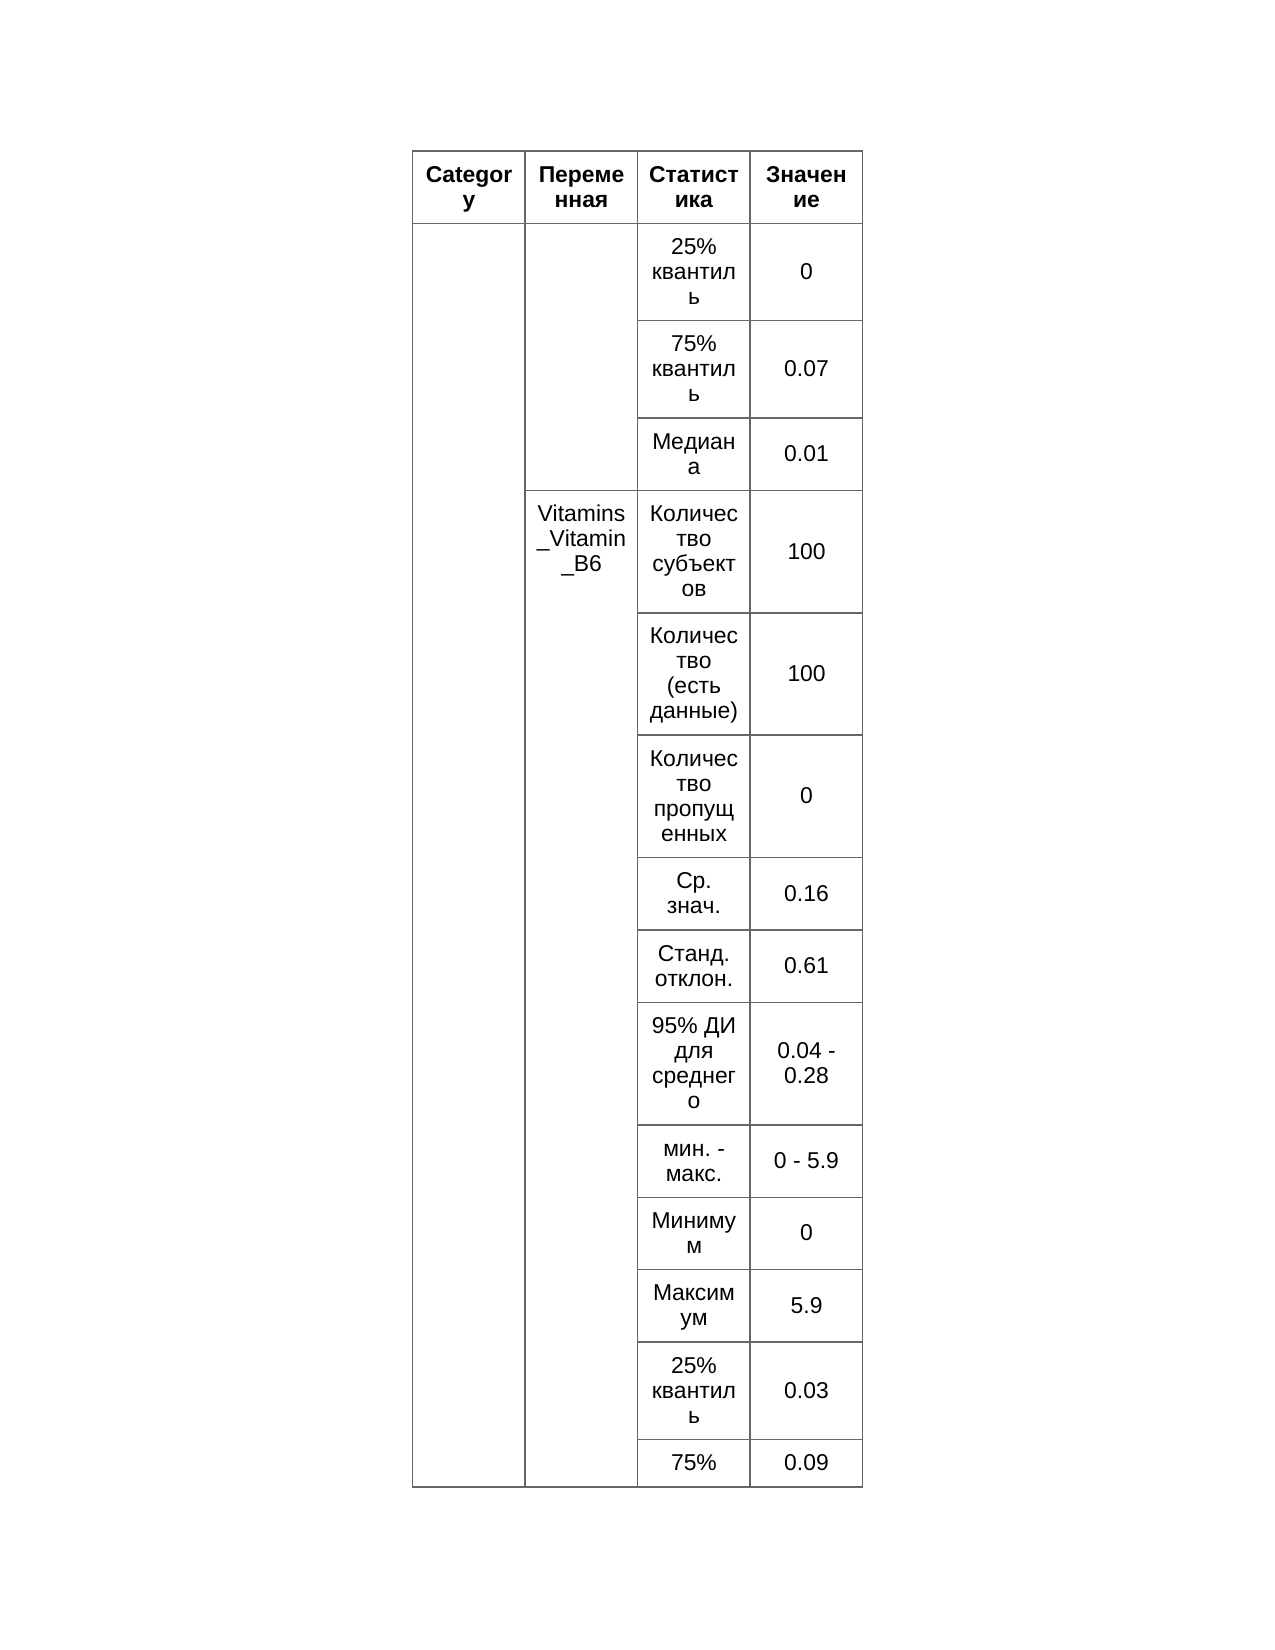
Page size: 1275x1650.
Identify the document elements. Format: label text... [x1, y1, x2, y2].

table_cell Станд. отклон. [638, 931, 749, 1002]
table_cell 75% квантиль [638, 321, 749, 417]
table_cell Количество субъектов [638, 491, 749, 612]
table_cell 0.07 [751, 321, 862, 417]
table_header Статистика [638, 152, 749, 222]
table_cell 0.09 [751, 1440, 862, 1486]
table_cell 75% квантиль [638, 1440, 749, 1486]
table_cell Количество пропущенных [638, 736, 749, 857]
table_cell 25% квантиль [638, 224, 749, 320]
table_cell 25% квантиль [638, 1343, 749, 1438]
table_cell 0.61 [751, 931, 862, 1002]
table_cell Максимум [638, 1270, 749, 1341]
table_cell 0.03 [751, 1343, 862, 1438]
table_cell 0.16 [751, 858, 862, 929]
table_cell мин. - макс. [638, 1126, 749, 1196]
table_cell 0 [751, 224, 862, 320]
table_cell Количество (есть данные) [638, 614, 749, 734]
table_cell Минимум [638, 1198, 749, 1269]
table_cell 0.04 - 0.28 [751, 1003, 862, 1124]
table_cell 5.9 [751, 1270, 862, 1341]
table_cell 0 [751, 1198, 862, 1269]
table_cell 0 [751, 736, 862, 857]
table_cell Vitamins_Vitamin_B6 [526, 491, 637, 1486]
table_cell 0 - 5.9 [751, 1126, 862, 1196]
table_cell 100 [751, 491, 862, 612]
table_cell Ср. знач. [638, 858, 749, 929]
table_cell 100 [751, 614, 862, 734]
table_header Переменная [526, 152, 637, 222]
table_cell Медиана [638, 419, 749, 489]
table_cell 0.01 [751, 419, 862, 489]
table_header Category [413, 152, 524, 222]
table_cell 95% ДИ для среднего [638, 1003, 749, 1124]
table_header Значение [751, 152, 862, 222]
